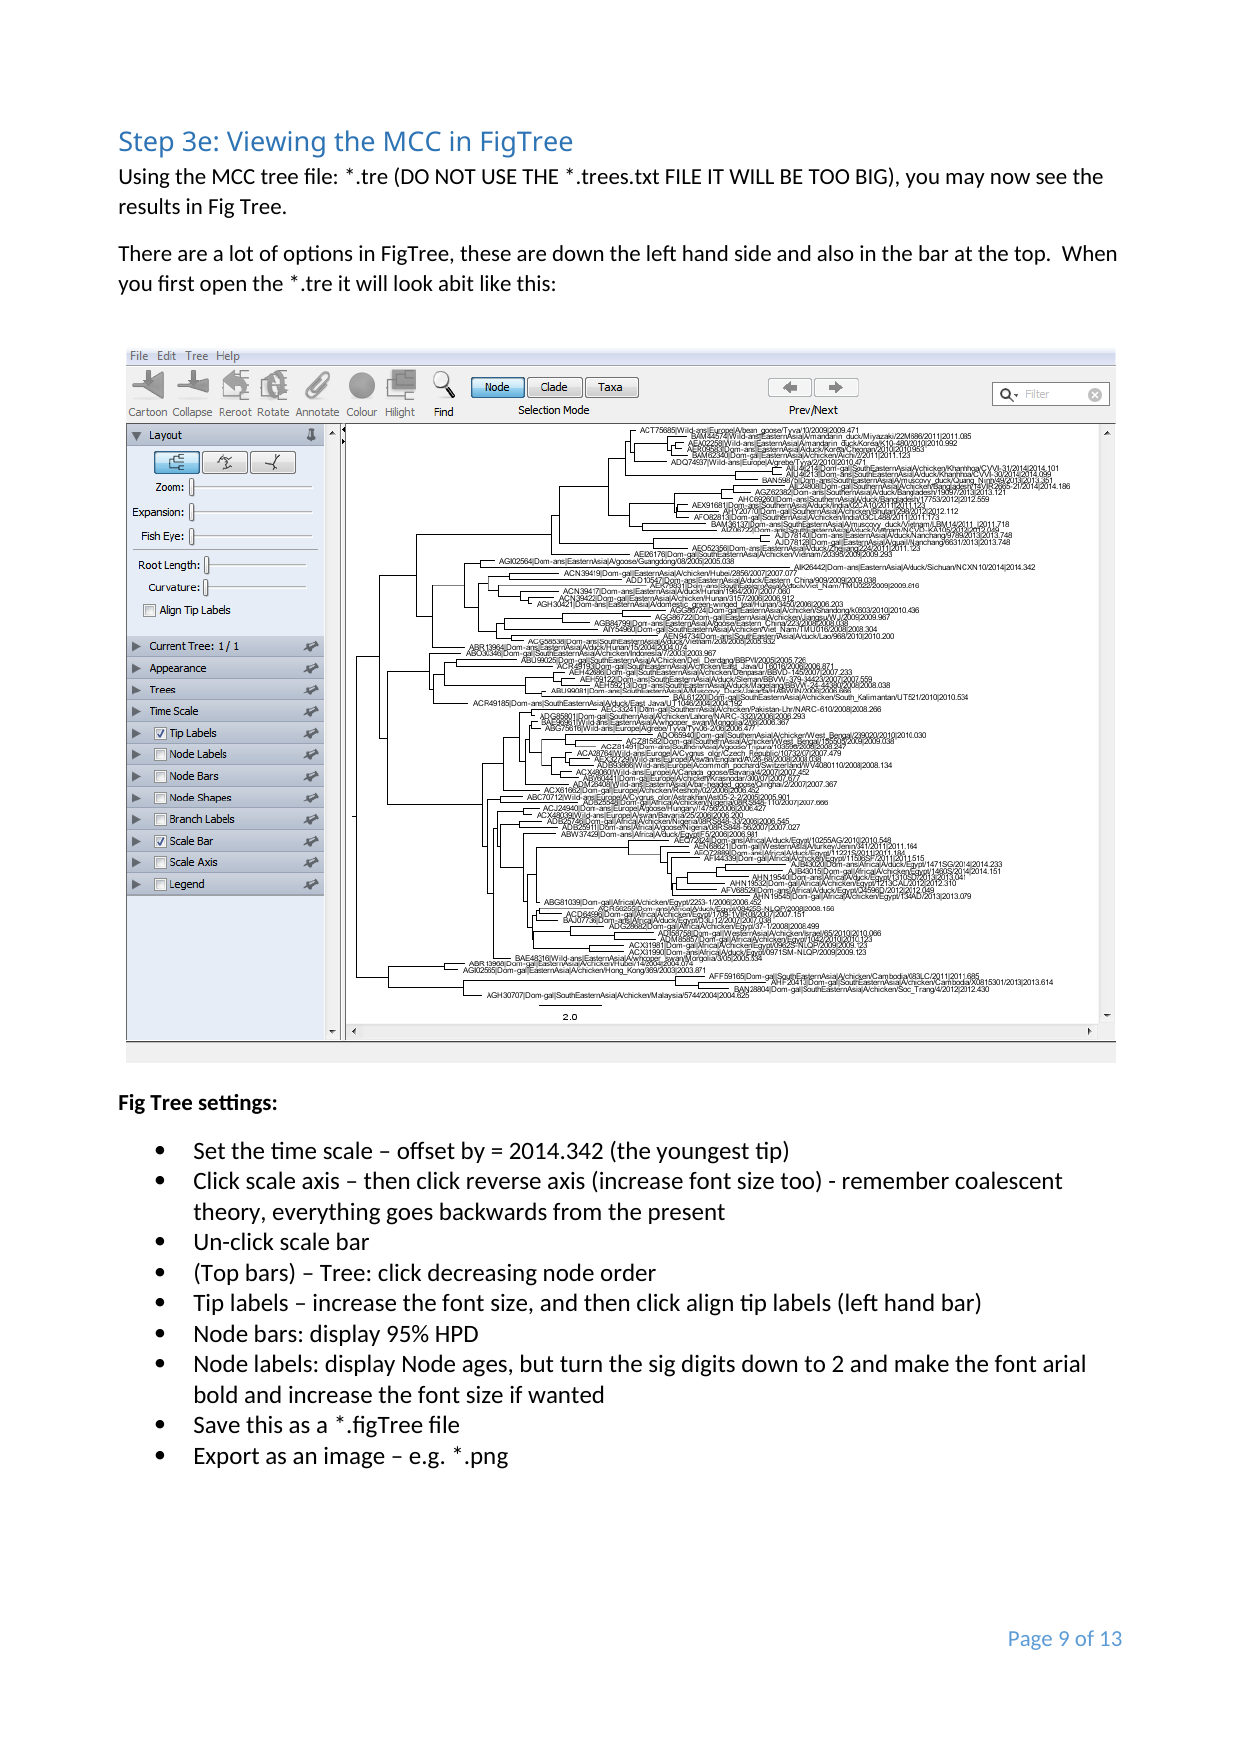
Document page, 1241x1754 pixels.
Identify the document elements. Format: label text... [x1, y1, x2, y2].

list Save this as a *.figTree file [156, 1409, 1122, 1440]
text Fig Tree settings: [118, 1088, 1122, 1116]
list Click scale axis – then click reverse axis (increase font size too) - remember coalescent theory, everything goes backwards from the present [156, 1165, 1122, 1226]
list Tip labels – increase the font size, and then click align tip labels (left hand bar) [156, 1287, 1122, 1318]
list Un-click scale bar [156, 1226, 1122, 1257]
list Export as an image – e.g. *.png [156, 1440, 1122, 1471]
list Set the time scale – offset by = 2014.342 (the youngest tip) [156, 1135, 1122, 1165]
list Node bars: display 95% HPD [156, 1318, 1122, 1348]
list Node labels: display Node ages, but turn the sig digits down to 2 and make the font arial bold and increase the font size if wanted [156, 1348, 1122, 1409]
list (Top bars) – Tree: click decreasing node order [156, 1257, 1122, 1287]
text There are a lot of options in FigTree, these are down the left hand side and also in the bar at the top. When you first open the *.tre it will look abit like this: [118, 239, 1122, 297]
subtitle Step 3e: Viewing the MCC in FigTree [118, 122, 1122, 159]
text Using the MCC tree file: *.tre (DO NOT USE THE *.trees.txt FILE IT WILL BE TOO BIG), you may now see the results in Fig Tree. [118, 162, 1122, 220]
